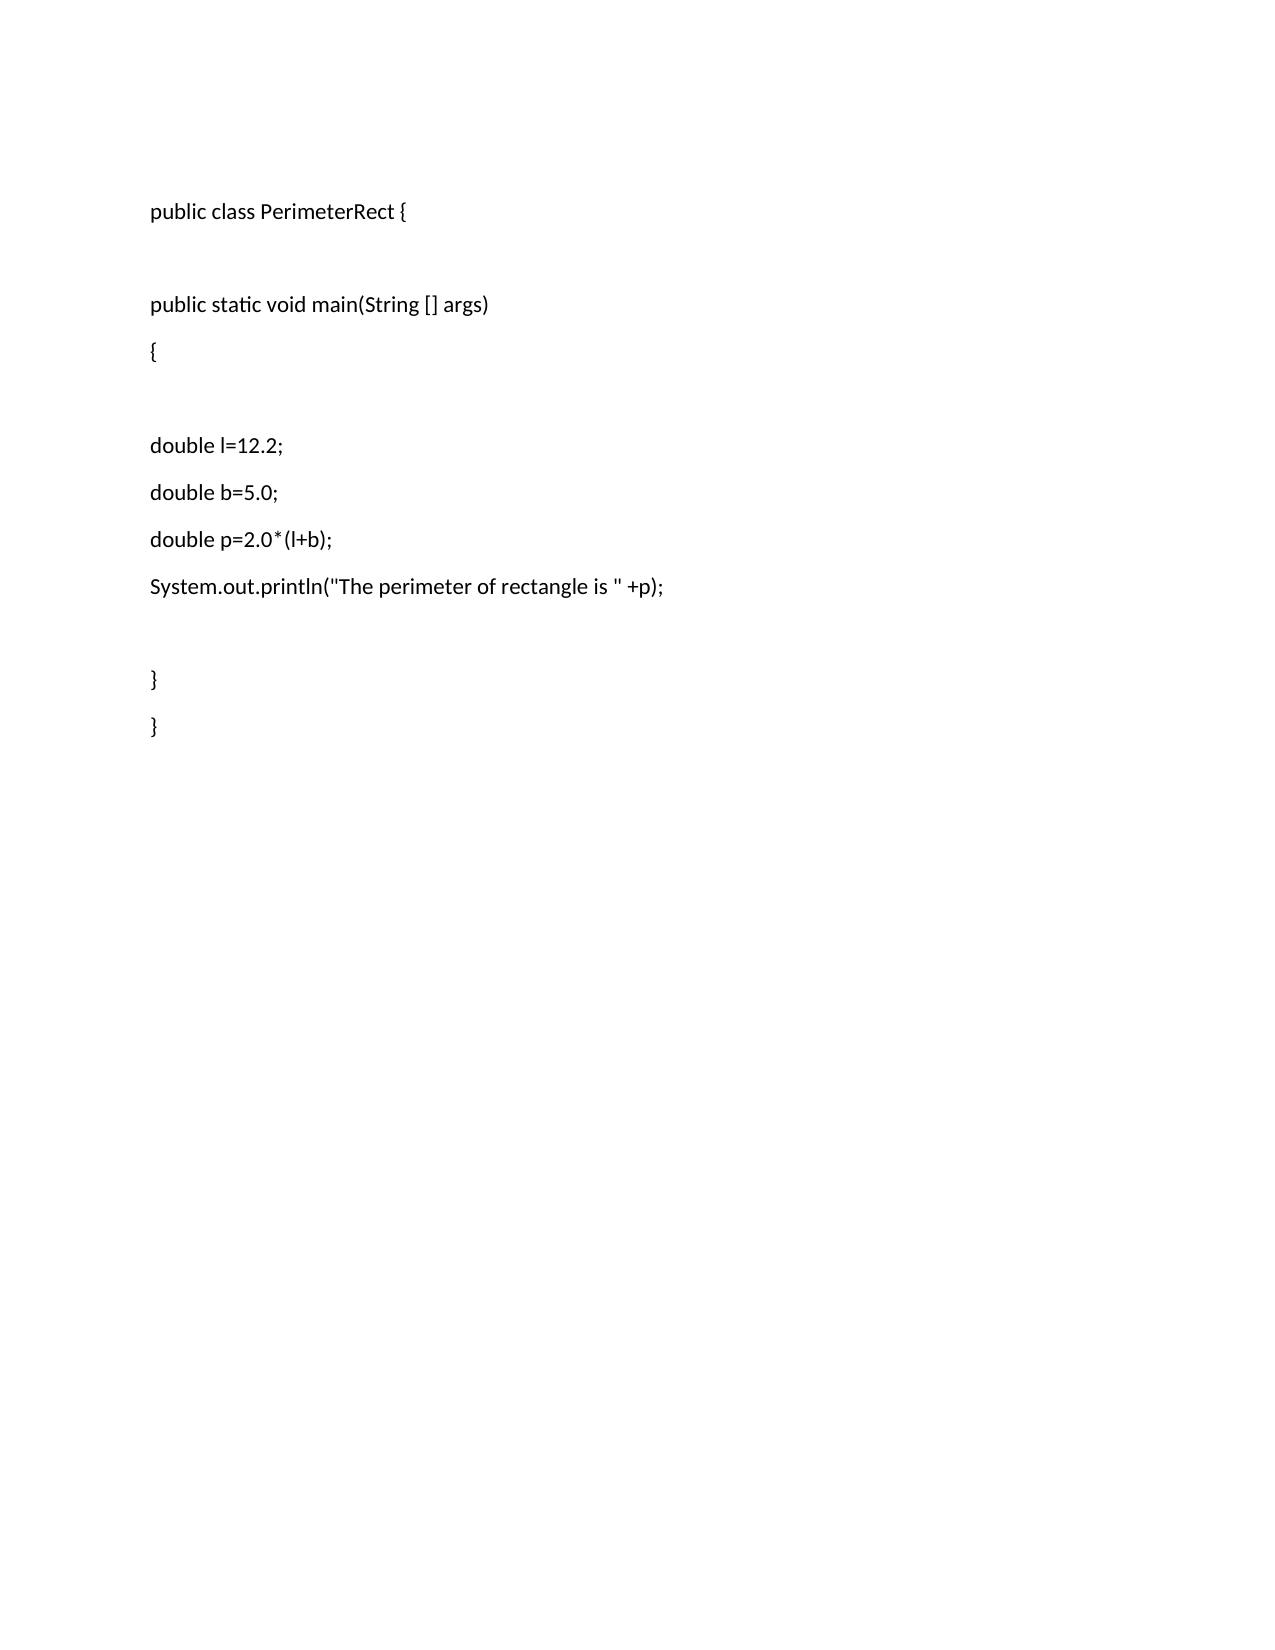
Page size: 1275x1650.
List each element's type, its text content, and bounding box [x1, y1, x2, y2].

text } [150, 666, 1125, 694]
text double l=12.2; [150, 431, 1125, 459]
text System.out.println("The perimeter of rectangle is " +p); [150, 572, 1125, 600]
text { [150, 337, 1125, 366]
text public static void main(String [] args) [150, 291, 1125, 319]
text double b=5.0; [150, 478, 1125, 506]
text public class PerimeterRect { [150, 197, 1125, 225]
text double p=2.0*(l+b); [150, 525, 1125, 553]
text } [150, 712, 1125, 741]
